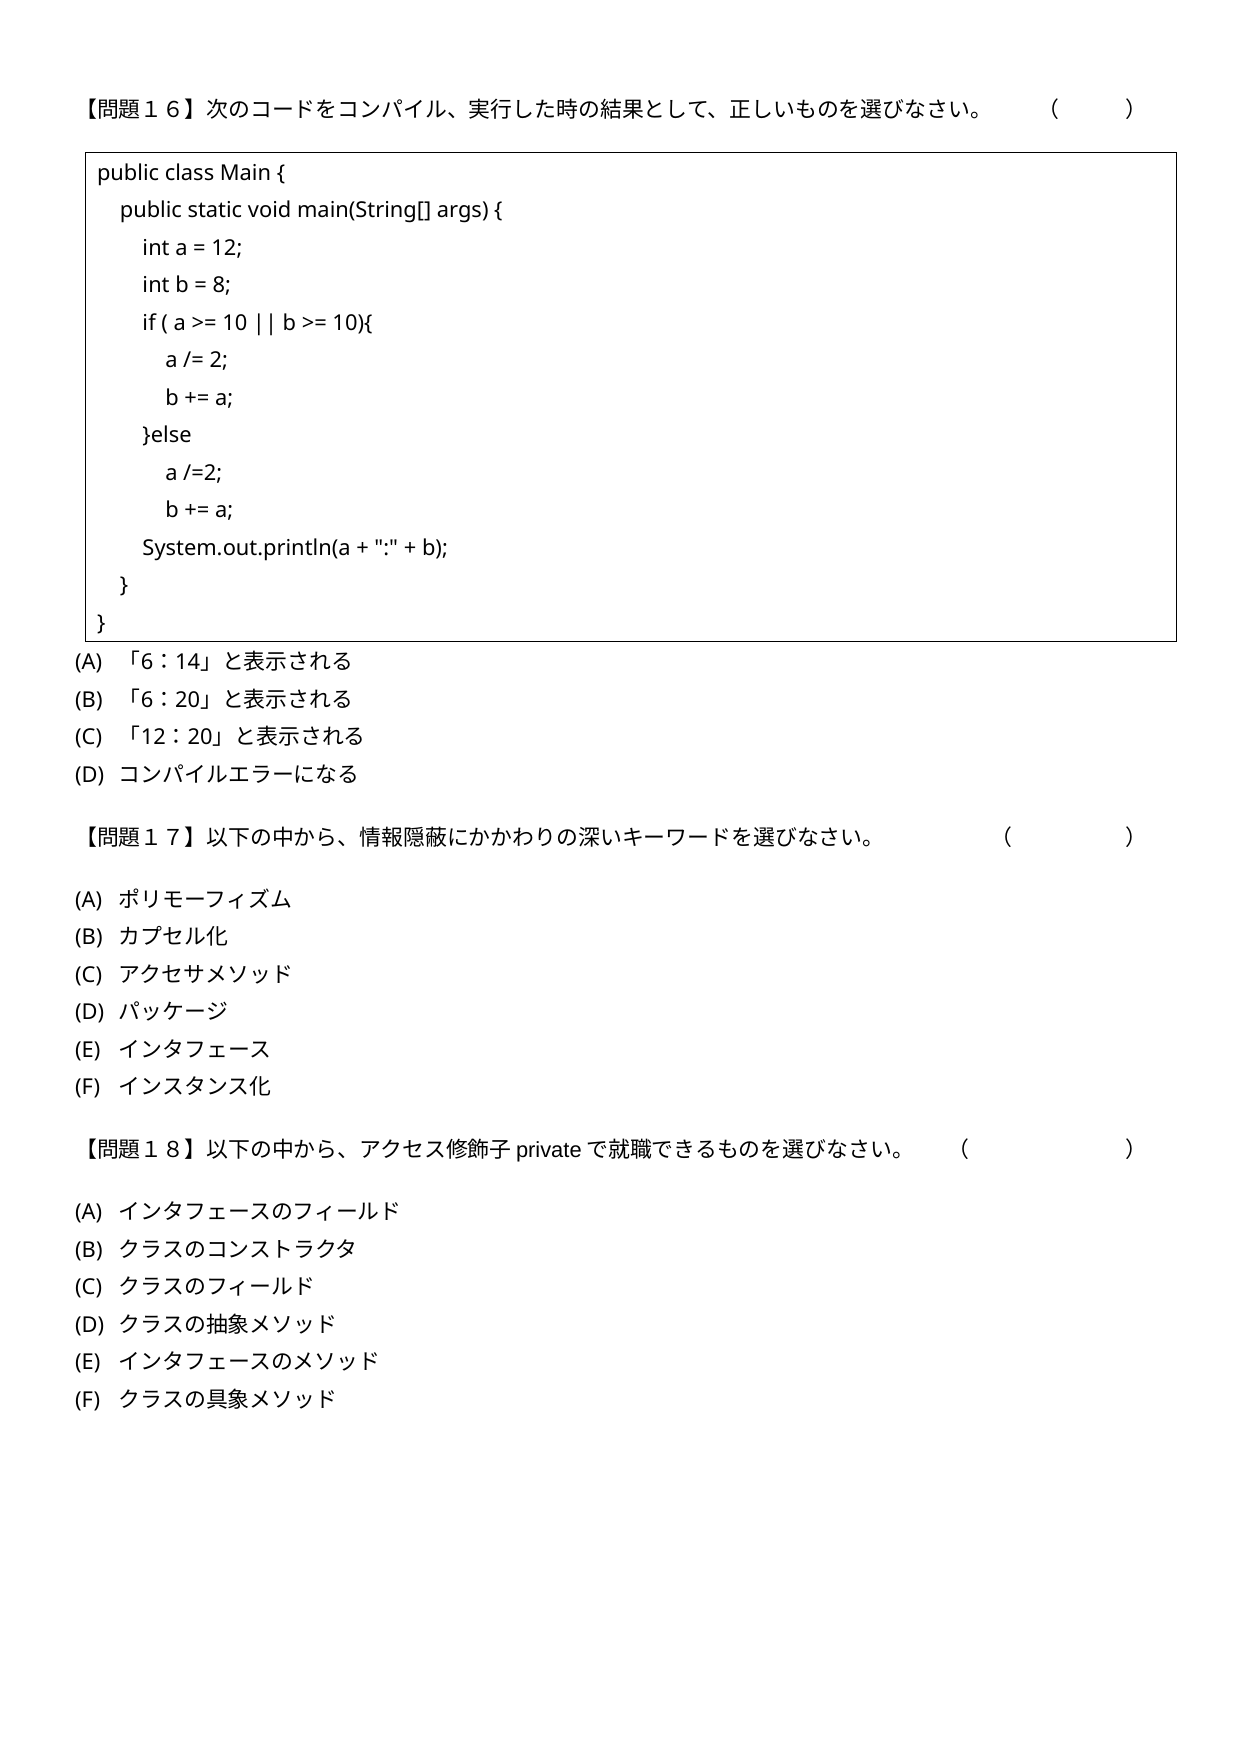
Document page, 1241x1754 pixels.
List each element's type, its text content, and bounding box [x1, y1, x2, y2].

list クラスのコンストラクタ [75, 1229, 1165, 1267]
list 「6：14」と表示される [75, 642, 1165, 679]
list インタフェース [75, 1029, 1165, 1067]
list インタフェースのフィールド [75, 1192, 1165, 1229]
list クラスの抽象メソッド [75, 1304, 1165, 1342]
list コンパイルエラーになる [75, 754, 1165, 792]
list カプセル化 [75, 917, 1165, 954]
subtitle 以下の中から、アクセス修飾子privateで就職できるものを選びなさい。 （ B, C, F ） [75, 1129, 1165, 1167]
list ポリモーフィズム [75, 879, 1165, 917]
list インタフェースのメソッド [75, 1342, 1165, 1379]
subtitle 次のコードをコンパイル、実行した時の結果として、正しいものを選びなさい。 （ B ） [75, 89, 1165, 127]
list クラスのフィールド [75, 1267, 1165, 1304]
list パッケージ [75, 992, 1165, 1029]
list 「12：20」と表示される [75, 717, 1165, 754]
table_header public class Main { public static void main(String[] args) { int a = 12; int b = 8; if ( a >= 10 || b >= 10){ a /= 2; b += a; }else a /=2; b += a; System.out.println(a + ":" + b); } } [86, 153, 1176, 641]
list クラスの具象メソッド [75, 1379, 1165, 1417]
subtitle 以下の中から、情報隠蔽にかかわりの深いキーワードを選びなさい。 （ ADE ） [75, 817, 1165, 854]
list 「6：20」と表示される [75, 679, 1165, 717]
list アクセサメソッド [75, 954, 1165, 992]
list インスタンス化 [75, 1067, 1165, 1104]
